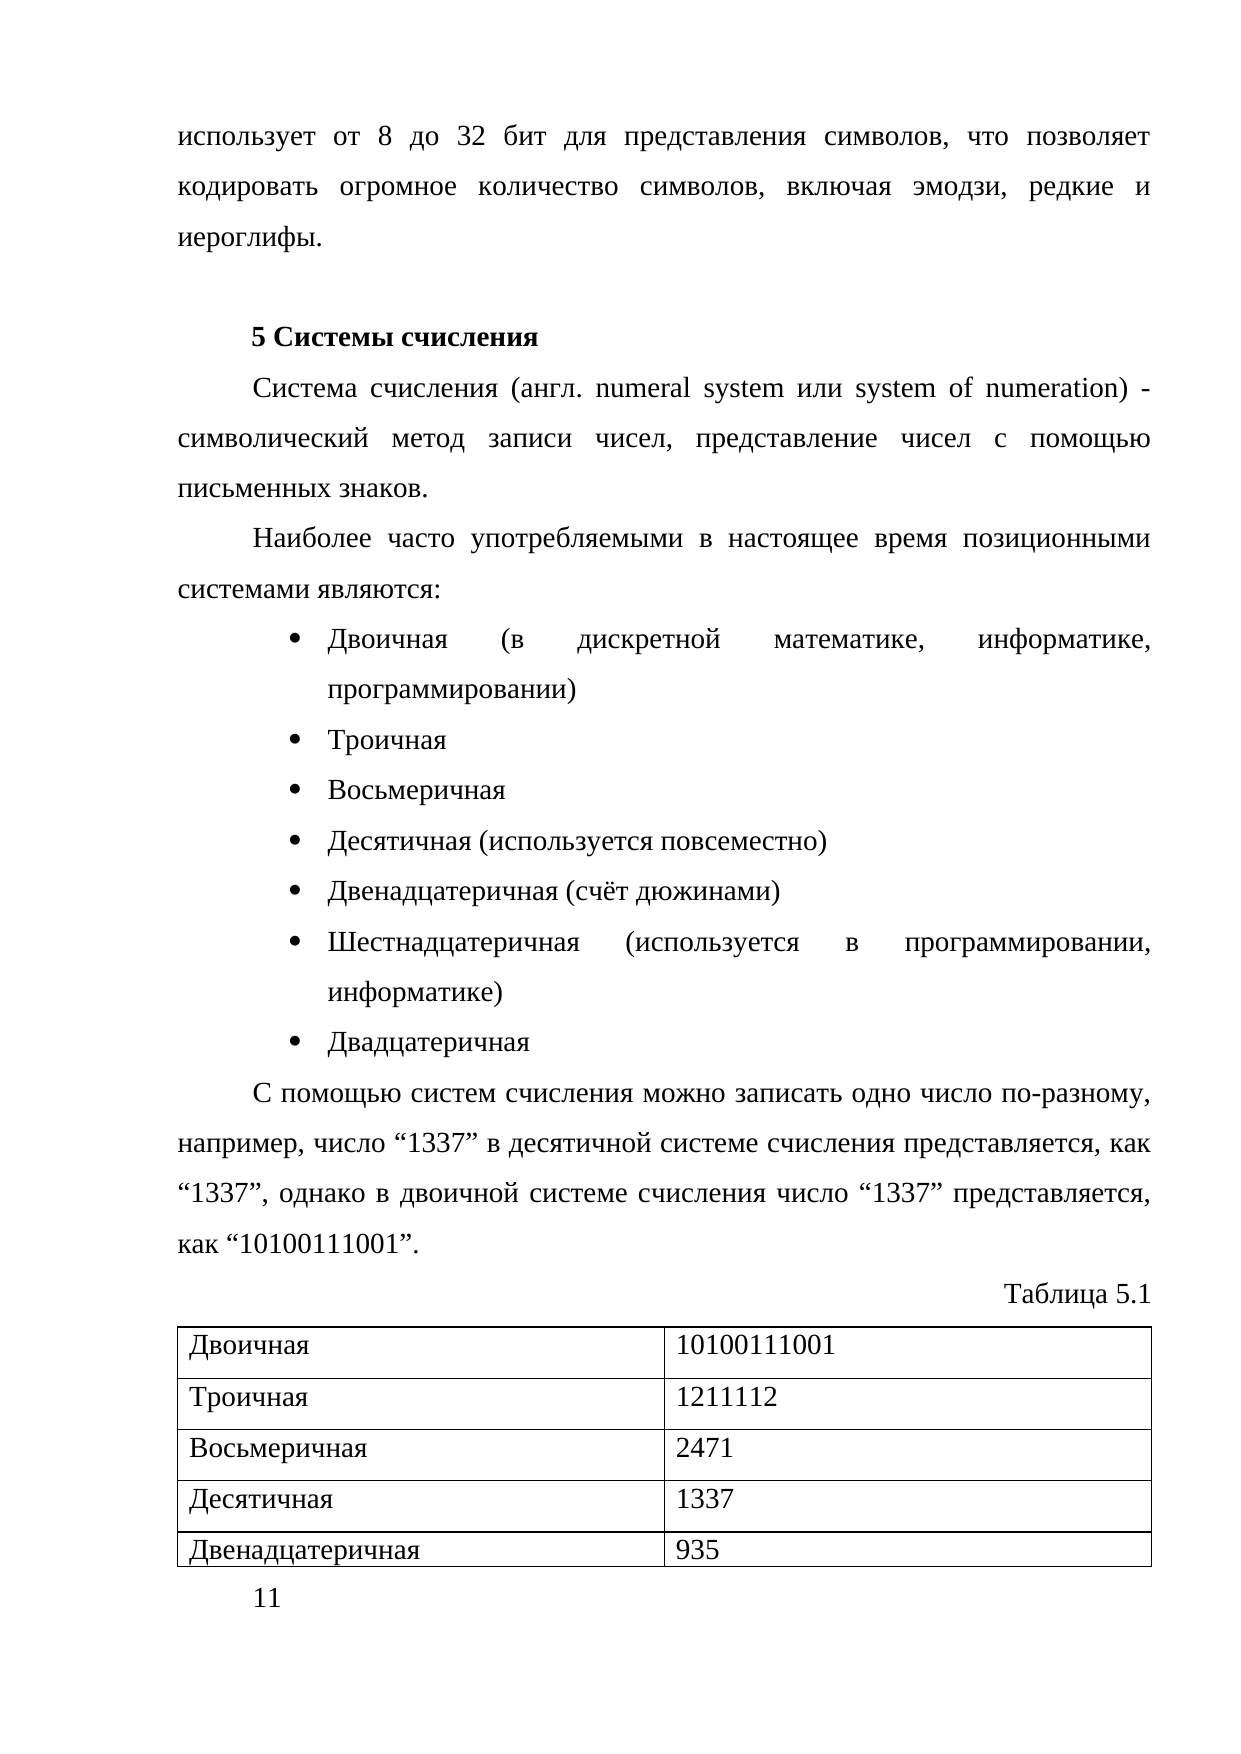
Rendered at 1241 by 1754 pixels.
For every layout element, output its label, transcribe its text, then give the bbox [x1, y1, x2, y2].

list Шестнадцатеричная (используется в программировании, информатике) [290, 924, 1152, 1008]
table_cell 935 [665, 1533, 1151, 1566]
list Троичная [290, 722, 1152, 756]
table_cell 1337 [665, 1481, 1151, 1531]
list Двоичная (в дискретной математике, информатике, программировании) [290, 621, 1152, 705]
text Наиболее часто употребляемыми в настоящее время позиционными системами являются: [177, 521, 1152, 604]
list Двадцатеричная [290, 1024, 1152, 1058]
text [177, 118, 1152, 252]
list Десятичная (используется повсеместно) [290, 823, 1152, 856]
table_header 10100111001 [665, 1328, 1151, 1378]
table_cell Троичная [178, 1379, 664, 1429]
subtitle 5 Системы счисления [177, 319, 1152, 353]
table_cell 2471 [665, 1430, 1151, 1480]
text С помощью систем счисления можно записать одно число по-разному, например, число “1337” в десятичной системе счисления представляется, как “1337”, однако в двоичной системе счисления число “1337” представляется, как “10100111001”. [177, 1075, 1152, 1259]
text Таблица 5.1 [177, 1276, 1152, 1309]
table_cell Десятичная [178, 1481, 664, 1531]
list Восьмеричная [290, 772, 1152, 806]
table_cell 1211112 [665, 1379, 1151, 1429]
text Система счисления (англ. numeral system или system of numeration) - символический метод записи чисел, представление чисел с помощью письменных знаков. [177, 370, 1152, 504]
table_header Двоичная [178, 1328, 664, 1378]
table_cell Восьмеричная [178, 1430, 664, 1480]
list Двенадцатеричная (счёт дюжинами) [290, 873, 1152, 907]
table_cell Двенадцатеричная [178, 1533, 664, 1566]
